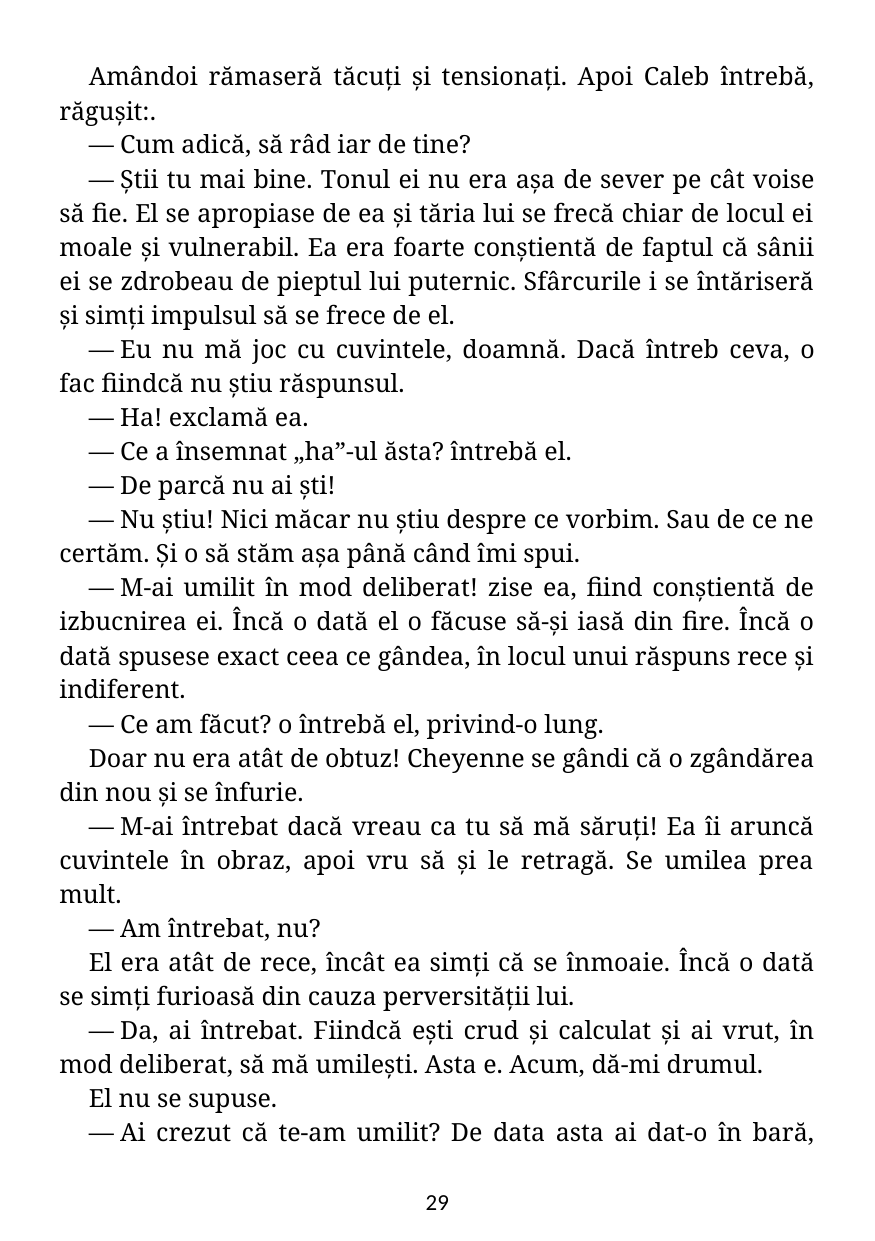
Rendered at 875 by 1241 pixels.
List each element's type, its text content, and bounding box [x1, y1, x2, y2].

text El nu se supuse. [59, 1081, 815, 1115]
text — De parcă nu ai şti! [59, 468, 815, 502]
text Doar nu era atât de obtuz! Cheyenne se gândi că o zgândărea din nou şi se înfurie. [59, 740, 815, 808]
text — Ce am făcut? o întrebă el, privind-o lung. [59, 706, 815, 740]
text — Ha! exclamă ea. [59, 400, 815, 434]
text — Da, ai întrebat. Fiindcă eşti crud şi calculat şi ai vrut, în mod deliberat, să mă umileşti. Asta e. Acum, dă-mi drumul. [59, 1013, 815, 1081]
text — Ce a însemnat „ha”-ul ăsta? întrebă el. [59, 434, 815, 468]
text — Am întrebat, nu? [59, 911, 815, 945]
text — Ştii tu mai bine. Tonul ei nu era aşa de sever pe cât voise să fie. El se apropiase de ea şi tăria lui se frecă chiar de locul ei moale şi vulnerabil. Ea era foarte conştientă de faptul că sânii ei se zdrobeau de pieptul lui puternic. Sfârcurile i se întăriseră şi simţi impulsul să se frece de el. [59, 161, 815, 332]
text Amândoi rămaseră tăcuţi şi tensionaţi. Apoi Caleb întrebă, răguşit:. [59, 59, 815, 127]
text — M-ai umilit în mod deliberat! zise ea, fiind conştientă de izbucnirea ei. Încă o dată el o făcuse să-şi iasă din fire. Încă o dată spusese exact ceea ce gândea, în locul unui răspuns rece şi indiferent. [59, 570, 815, 706]
text — M-ai întrebat dacă vreau ca tu să mă săruţi! Ea îi aruncă cuvintele în obraz, apoi vru să şi le retragă. Se umilea prea mult. [59, 808, 815, 911]
text El era atât de rece, încât ea simţi că se înmoaie. Încă o dată se simţi furioasă din cauza perversităţii lui. [59, 945, 815, 1013]
text — Cum adică, să râd iar de tine? [59, 127, 815, 161]
text — Nu ştiu! Nici măcar nu ştiu despre ce vorbim. Sau de ce ne certăm. Şi o să stăm aşa până când îmi spui. [59, 502, 815, 570]
text — Eu nu mă joc cu cuvintele, doamnă. Dacă întreb ceva, o fac fiindcă nu ştiu răspunsul. [59, 332, 815, 400]
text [59, 1115, 815, 1149]
